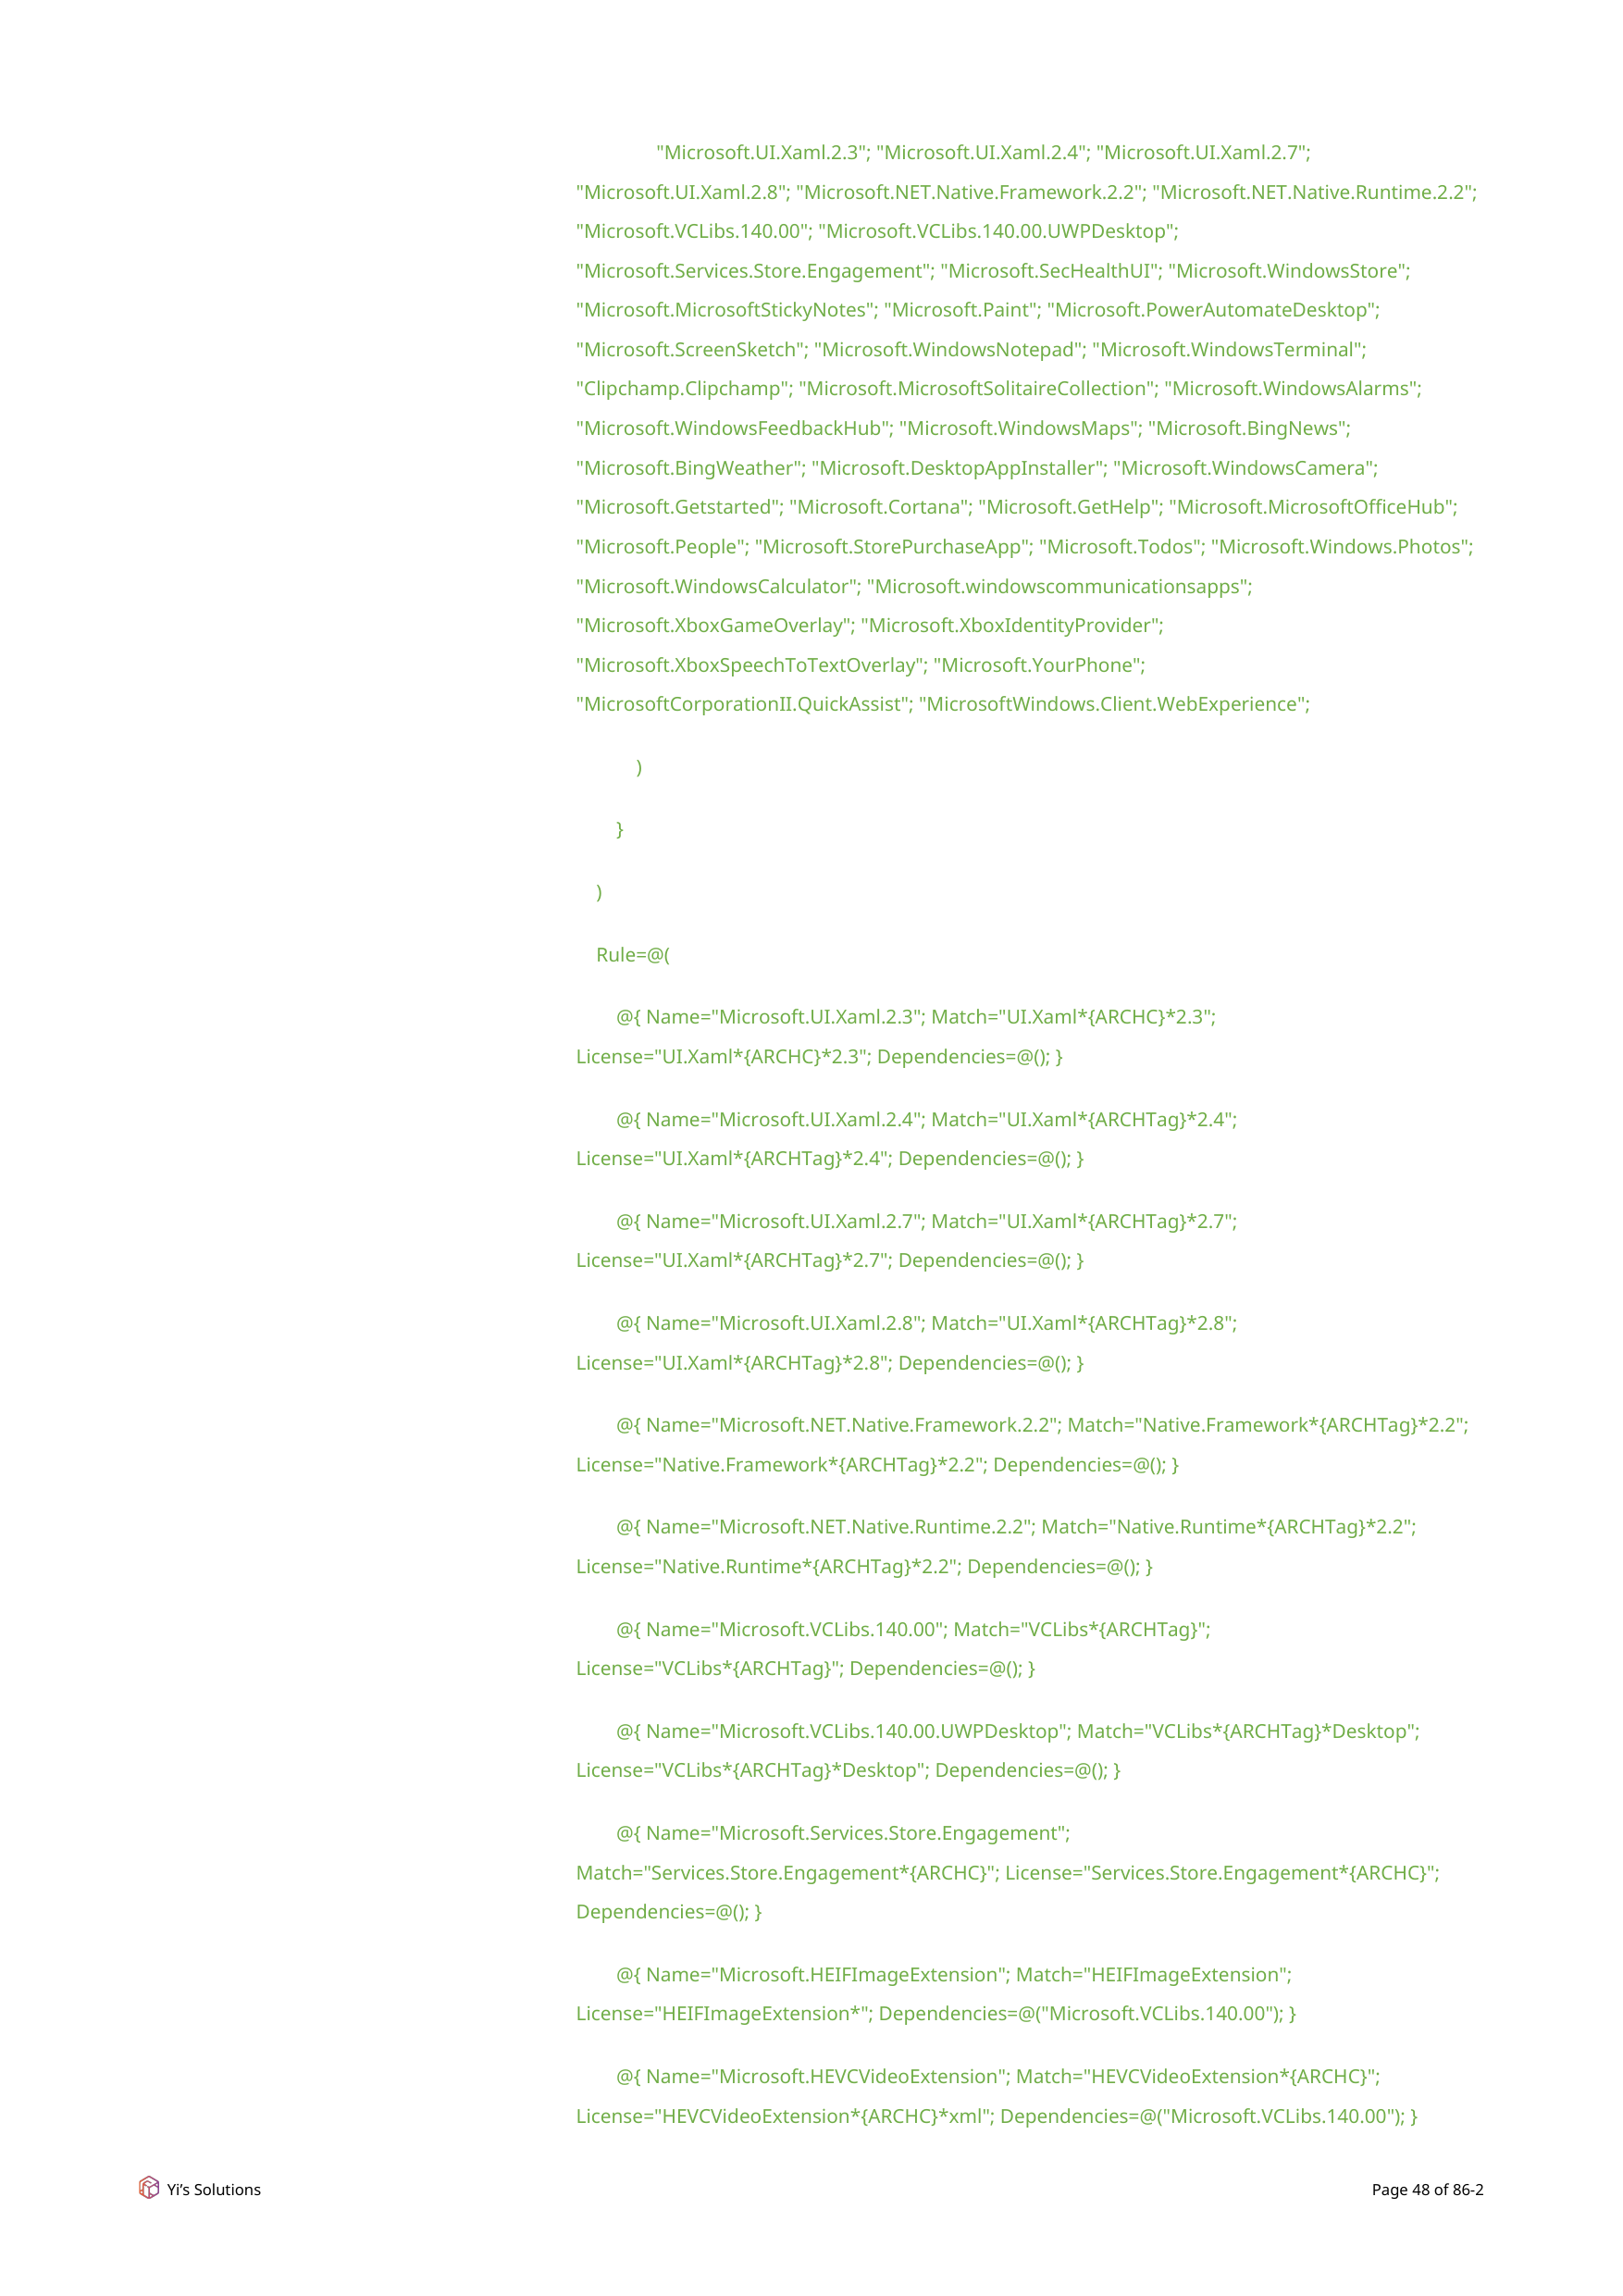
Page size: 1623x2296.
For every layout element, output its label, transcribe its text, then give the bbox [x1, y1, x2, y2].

text ) [576, 753, 1484, 779]
text @{ Name="Microsoft.NET.Native.Runtime.2.2"; Match="Native.Runtime*{ARCHTag}*2.2"; License="Native.Runtime*{ARCHTag}*2.2"; Dependencies=@(); } [576, 1514, 1484, 1580]
text @{ Name="Microsoft.UI.Xaml.2.3"; Match="UI.Xaml*{ARCHC}*2.3"; License="UI.Xaml*{ARCHC}*2.3"; Dependencies=@(); } [576, 1003, 1484, 1070]
text @{ Name="Microsoft.HEIFImageExtension"; Match="HEIFImageExtension"; License="HEIFImageExtension*"; Dependencies=@("Microsoft.VCLibs.140.00"); } [576, 1961, 1484, 2027]
text @{ Name="Microsoft.VCLibs.140.00"; Match="VCLibs*{ARCHTag}"; License="VCLibs*{ARCHTag}"; Dependencies=@(); } [576, 1616, 1484, 1682]
text ) [576, 878, 1484, 905]
picture [139, 2176, 159, 2199]
text @{ Name="Microsoft.UI.Xaml.2.7"; Match="UI.Xaml*{ARCHTag}*2.7"; License="UI.Xaml*{ARCHTag}*2.7"; Dependencies=@(); } [576, 1208, 1484, 1273]
text @{ Name="Microsoft.UI.Xaml.2.4"; Match="UI.Xaml*{ARCHTag}*2.4"; License="UI.Xaml*{ARCHTag}*2.4"; Dependencies=@(); } [576, 1106, 1484, 1172]
text @{ Name="Microsoft.UI.Xaml.2.8"; Match="UI.Xaml*{ARCHTag}*2.8"; License="UI.Xaml*{ARCHTag}*2.8"; Dependencies=@(); } [576, 1309, 1484, 1375]
text @{ Name="Microsoft.VCLibs.140.00.UWPDesktop"; Match="VCLibs*{ARCHTag}*Desktop"; License="VCLibs*{ARCHTag}*Desktop"; Dependencies=@(); } [576, 1718, 1484, 1783]
text } [576, 816, 1484, 842]
text Rule=@( [576, 941, 1484, 967]
text @{ Name="Microsoft.NET.Native.Framework.2.2"; Match="Native.Framework*{ARCHTag}*2.2"; License="Native.Framework*{ARCHTag}*2.2"; Dependencies=@(); } [576, 1411, 1484, 1477]
